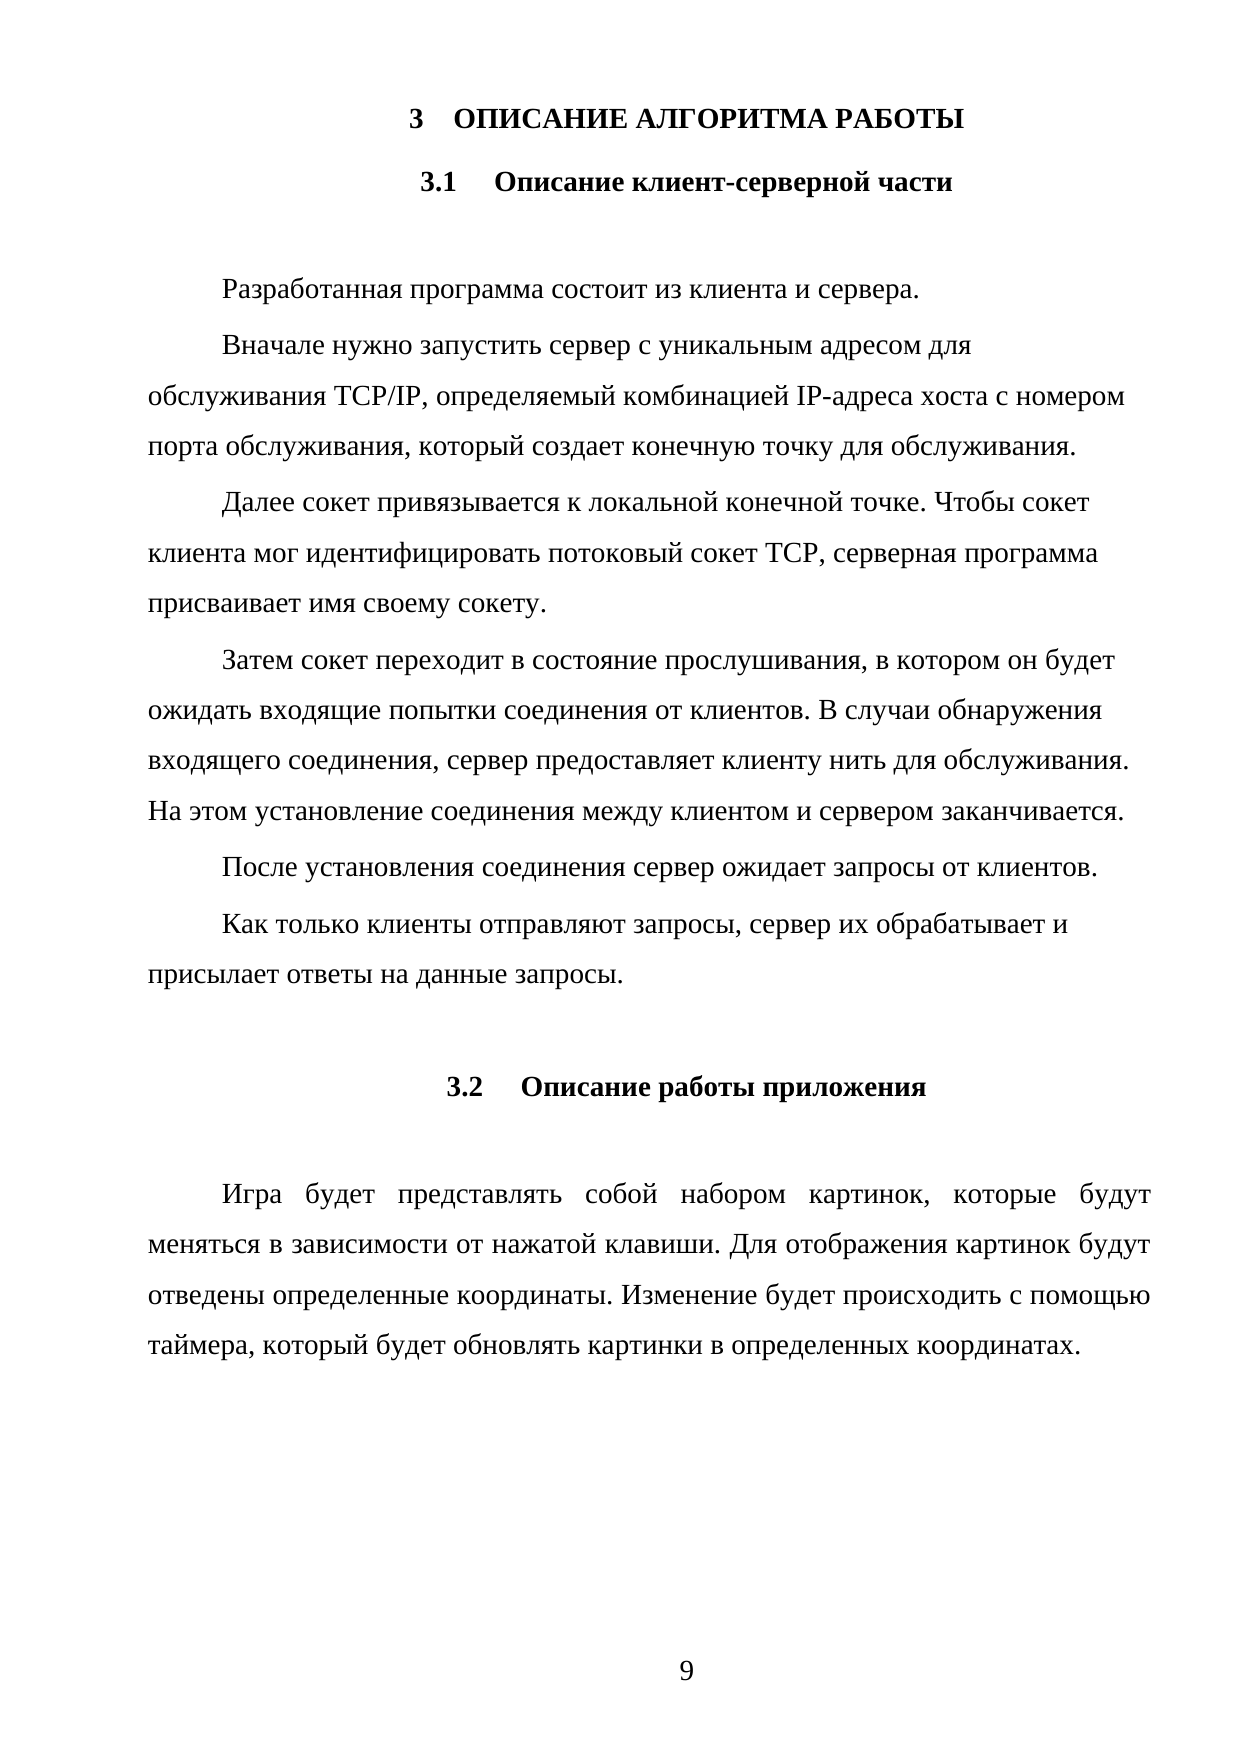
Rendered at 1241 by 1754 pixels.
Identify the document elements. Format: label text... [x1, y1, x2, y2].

text Вначале нужно запустить сервер с уникальным адресом для обслуживания TCP/IP, определяемый комбинацией IP-адреса хоста с номером порта обслуживания, который создает конечную точку для обслуживания. [148, 327, 1152, 462]
list Описание работы приложения [148, 1069, 1152, 1103]
text Затем сокет переходит в состояние прослушивания, в котором он будет ожидать входящие попытки соединения от клиентов. В случаи обнаружения входящего соединения, сервер предоставляет клиенту нить для обслуживания. На этом установление соединения между клиентом и сервером заканчивается. [148, 642, 1152, 826]
list Описание клиент-серверной части [148, 164, 1152, 197]
text Далее сокет привязывается к локальной конечной точке. Чтобы сокет клиента мог идентифицировать потоковый сокет TCP, серверная программа присваивает имя своему сокету. [148, 484, 1152, 619]
text Как только клиенты отправляют запросы, сервер их обрабатывает и присылает ответы на данные запросы. [148, 906, 1152, 990]
text Разработанная программа состоит из клиента и сервера. [148, 271, 1152, 304]
text После установления соединения сервер ожидает запросы от клиентов. [148, 849, 1152, 883]
text Игра будет представлять собой набором картинок, которые будут меняться в зависимости от нажатой клавиши. Для отображения картинок будут отведены определенные координаты. Изменение будет происходить с помощью таймера, который будет обновлять картинки в определенных координатах. [148, 1176, 1152, 1361]
subtitle ОПИСАНИЕ АЛГОРИТМА РАБОТЫ [222, 101, 1152, 135]
